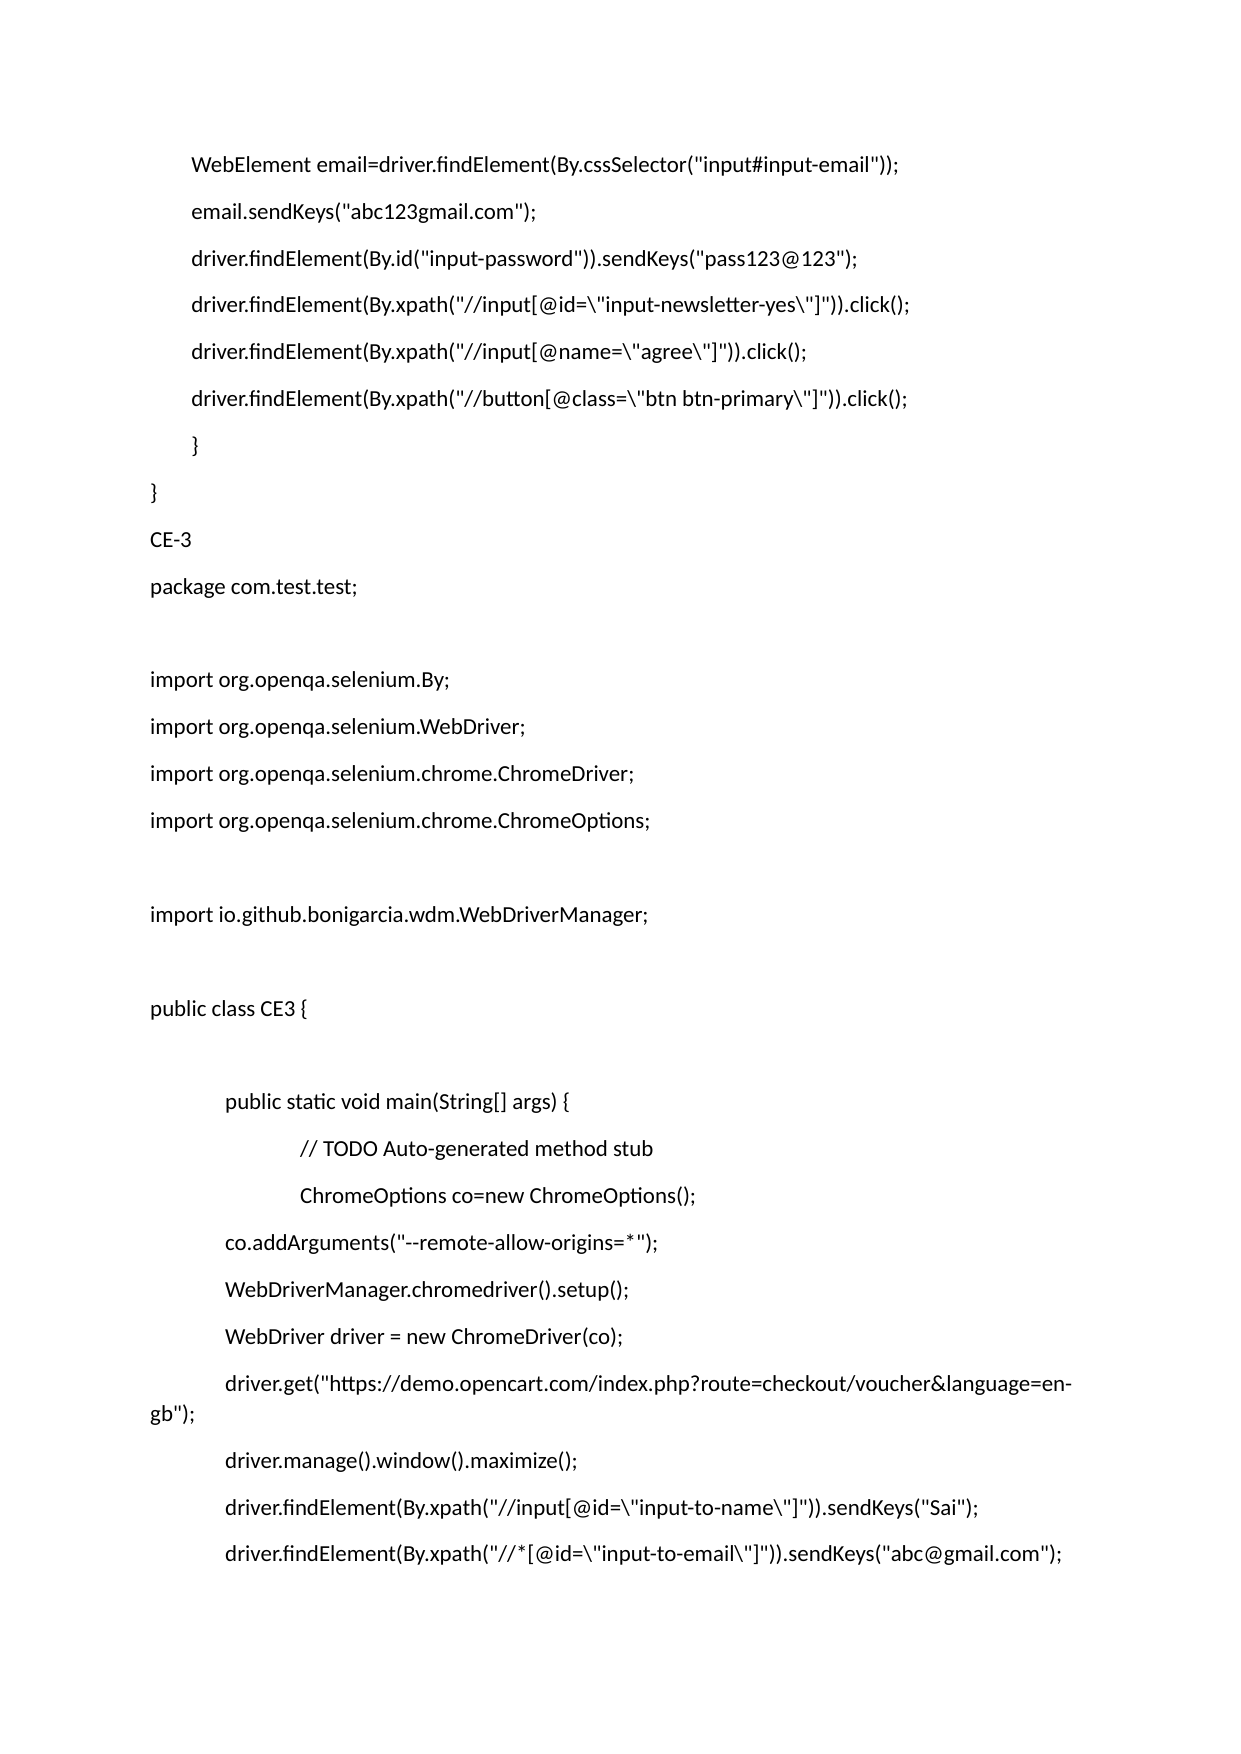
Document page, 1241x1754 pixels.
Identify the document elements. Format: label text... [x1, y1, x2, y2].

text // TODO Auto-generated method stub [150, 1134, 1090, 1162]
text WebDriverManager.chromedriver().setup(); [150, 1275, 1090, 1303]
text driver.findElement(By.xpath("//*[@id=\"input-to-email\"]")).sendKeys("abc@gmail.com"); [150, 1539, 1090, 1568]
text import org.openqa.selenium.chrome.ChromeDriver; [150, 759, 1090, 787]
text driver.findElement(By.xpath("//input[@id=\"input-newsletter-yes\"]")).click(); [150, 291, 1090, 319]
text import io.github.bonigarcia.wdm.WebDriverManager; [150, 900, 1090, 928]
text co.addArguments("--remote-allow-origins=*"); [150, 1228, 1090, 1256]
text public class CE3 { [150, 994, 1090, 1022]
text import org.openqa.selenium.By; [150, 666, 1090, 694]
text package com.test.test; [150, 572, 1090, 600]
text WebDriver driver = new ChromeDriver(co); [150, 1322, 1090, 1350]
text WebElement email=driver.findElement(By.cssSelector("input#input-email")); [150, 150, 1090, 178]
text driver.findElement(By.xpath("//input[@name=\"agree\"]")).click(); [150, 337, 1090, 366]
text driver.findElement(By.xpath("//button[@class=\"btn btn-primary\"]")).click(); [150, 384, 1090, 412]
text ChromeOptions co=new ChromeOptions(); [150, 1181, 1090, 1209]
text public static void main(String[] args) { [150, 1087, 1090, 1116]
text CE-3 [150, 525, 1090, 553]
text driver.findElement(By.id("input-password")).sendKeys("pass123@123"); [150, 244, 1090, 272]
text import org.openqa.selenium.WebDriver; [150, 712, 1090, 741]
text driver.findElement(By.xpath("//input[@id=\"input-to-name\"]")).sendKeys("Sai"); [150, 1493, 1090, 1521]
text import org.openqa.selenium.chrome.ChromeOptions; [150, 806, 1090, 834]
text } [150, 478, 1090, 506]
text driver.manage().window().maximize(); [150, 1446, 1090, 1474]
text email.sendKeys("abc123gmail.com"); [150, 197, 1090, 225]
text driver.get("https://demo.opencart.com/index.php?route=checkout/voucher&language=en-gb"); [150, 1369, 1090, 1427]
text } [150, 431, 1090, 459]
